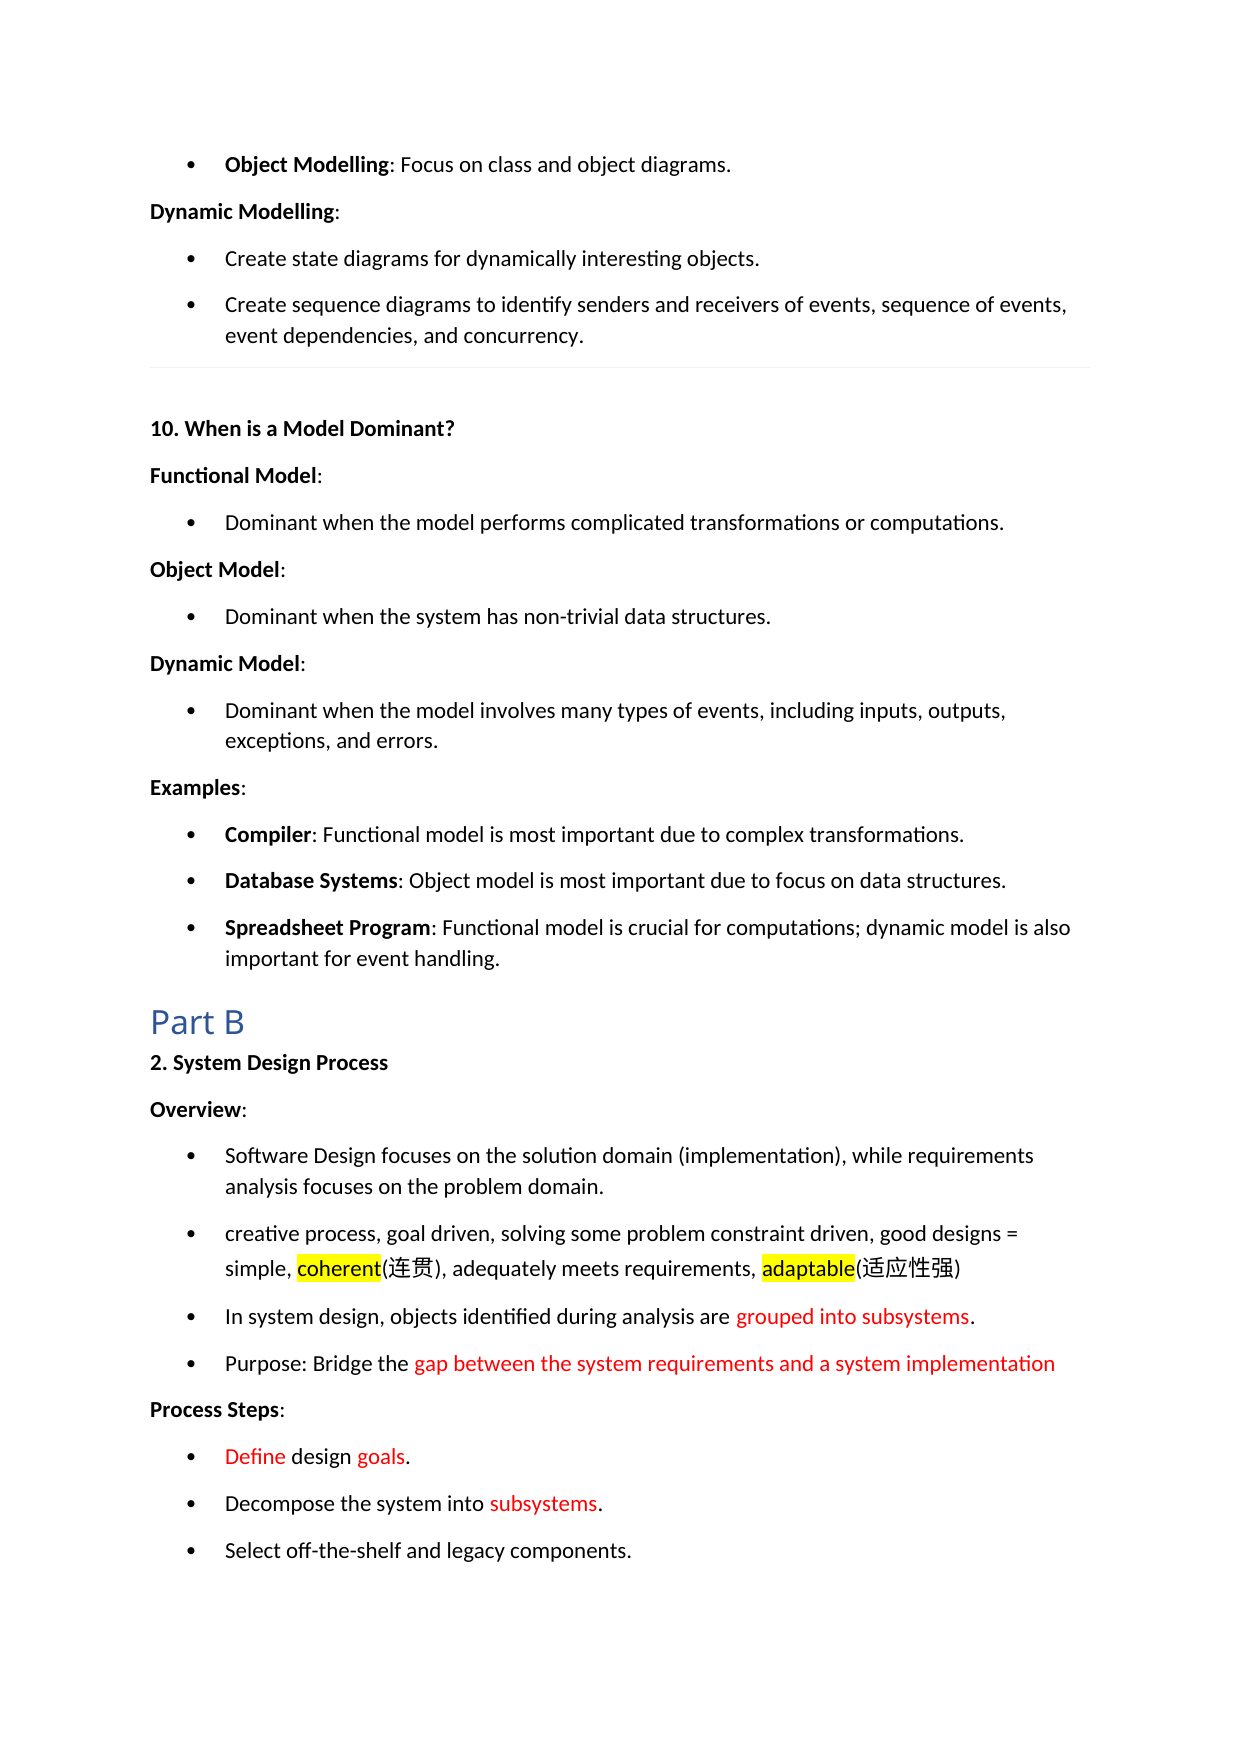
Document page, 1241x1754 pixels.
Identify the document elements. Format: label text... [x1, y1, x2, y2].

text Overview: [150, 1095, 1090, 1123]
text 10. When is a Model Dominant? [150, 414, 1090, 443]
list Create state diagrams for dynamically interesting objects. [187, 244, 1090, 272]
list Spreadsheet Program: Functional model is crucial for computations; dynamic model is also important for event handling. [187, 913, 1090, 972]
list Software Design focuses on the solution domain (implementation), while requirements analysis focuses on the problem domain. [187, 1142, 1090, 1200]
text Process Steps: [150, 1396, 1090, 1424]
list Define design goals. [187, 1442, 1090, 1471]
list Dominant when the model performs complicated transformations or computations. [187, 508, 1090, 536]
list creative process, goal driven, solving some problem constraint driven, good designs = simple, coherent(连贯), adequately meets requirements, adaptable(适应性强) [187, 1219, 1090, 1283]
text 2. System Design Process [150, 1048, 1090, 1076]
text Dynamic Modelling: [150, 197, 1090, 225]
subtitle Part B [150, 999, 1090, 1044]
text Examples: [150, 773, 1090, 801]
list Database Systems: Object model is most important due to focus on data structures. [187, 867, 1090, 895]
list Create sequence diagrams to identify senders and receivers of events, sequence of events, event dependencies, and concurrency. [187, 291, 1090, 349]
list Purpose: Bridge the gap between the system requirements and a system implementation [187, 1349, 1090, 1377]
list Decompose the system into subsystems. [187, 1489, 1090, 1517]
text Object Model: [150, 555, 1090, 583]
list Dominant when the system has non-trivial data structures. [187, 602, 1090, 630]
text Functional Model: [150, 461, 1090, 489]
list Dominant when the model involves many types of events, including inputs, outputs, exceptions, and errors. [187, 696, 1090, 754]
list Compiler: Functional model is most important due to complex transformations. [187, 820, 1090, 848]
list In system design, objects identified during analysis are grouped into subsystems. [187, 1302, 1090, 1330]
text Dynamic Model: [150, 649, 1090, 677]
list Object Modelling: Focus on class and object diagrams. [187, 150, 1090, 178]
list Select off-the-shelf and legacy components. [187, 1536, 1090, 1564]
